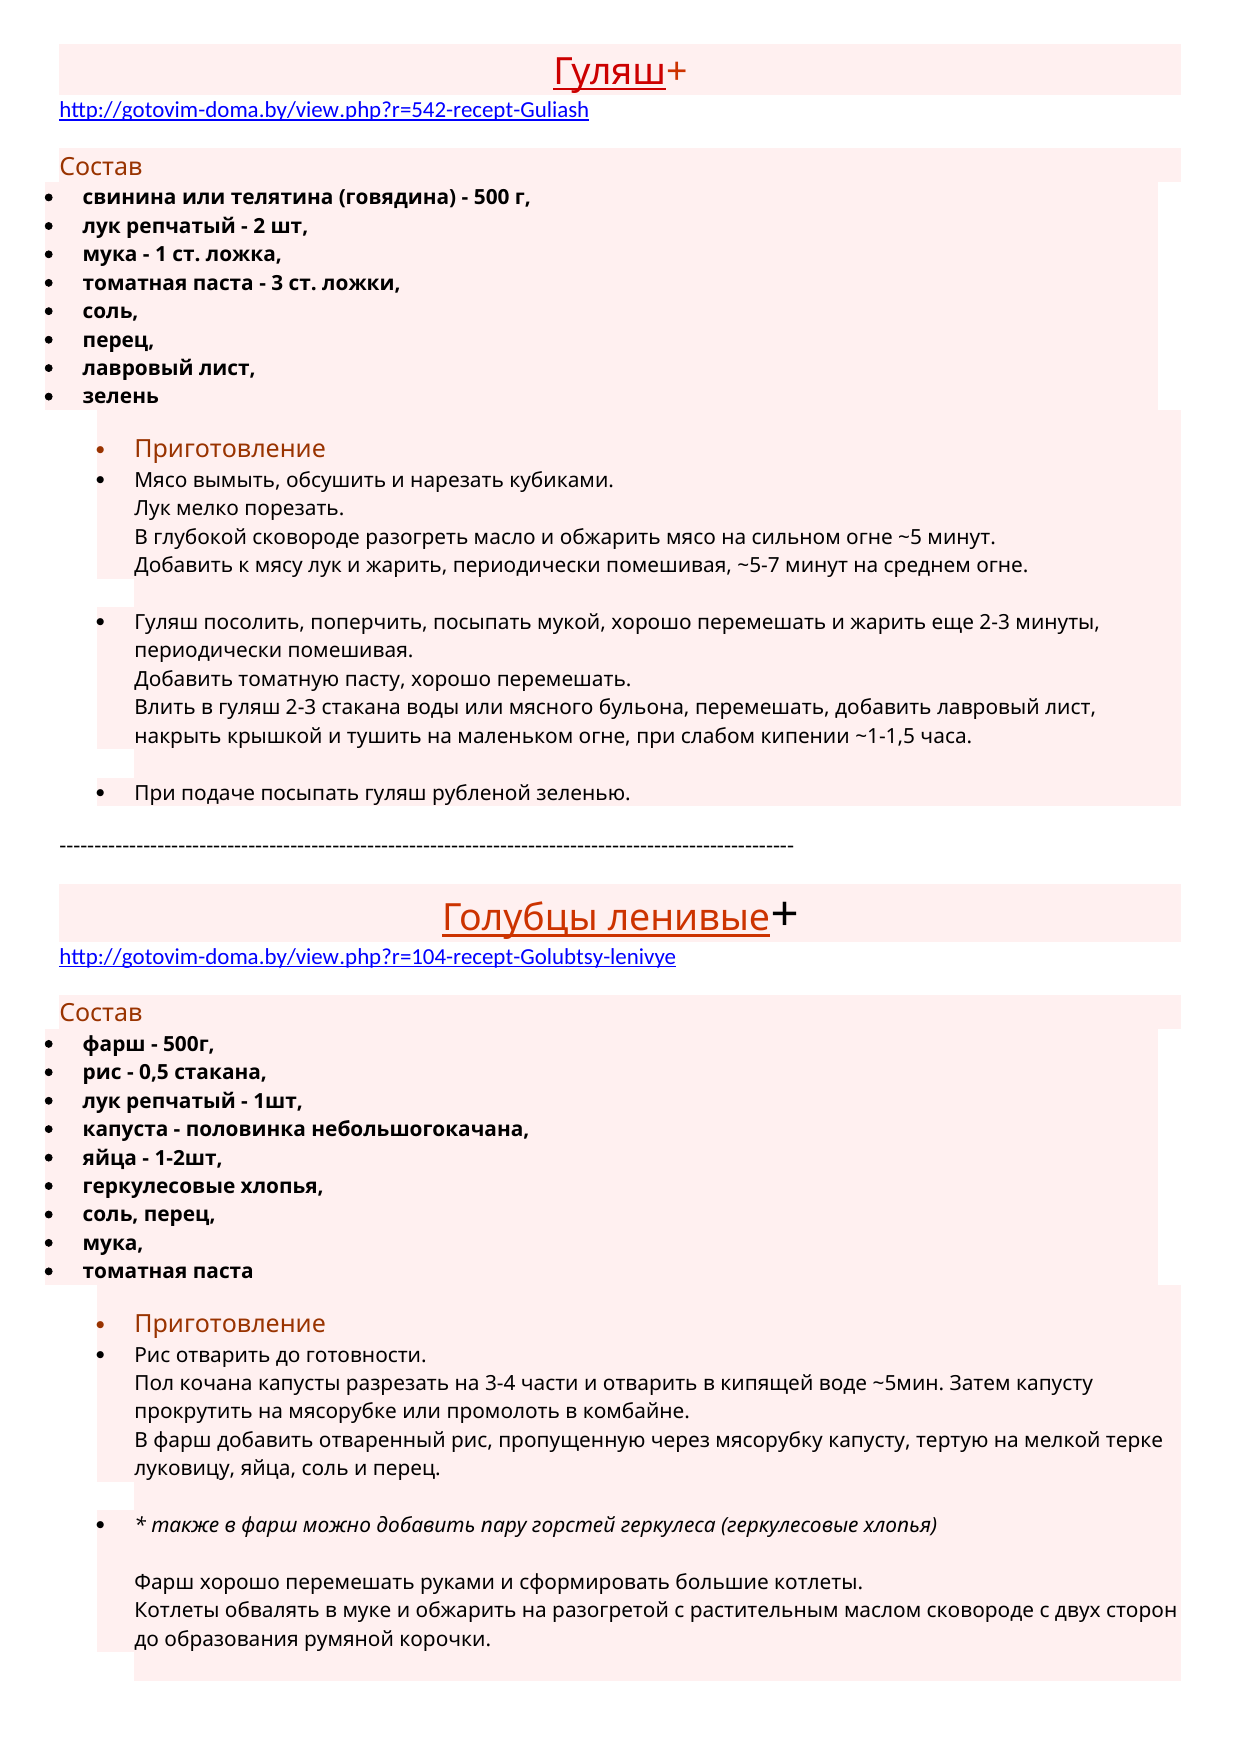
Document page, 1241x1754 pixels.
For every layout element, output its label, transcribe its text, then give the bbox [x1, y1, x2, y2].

list томатная паста - 3 ст. ложки, [45, 268, 1158, 296]
list геркулесовые хлопья, [45, 1171, 1158, 1199]
list свинина или телятина (говядина) - 500 г, [45, 182, 1158, 211]
list лук репчатый - 1шт, [45, 1086, 1158, 1114]
list фарш - 500г, [45, 1029, 1158, 1057]
list Приготовление [97, 431, 1181, 465]
list Рис отварить до готовности. Пол кочана капусты разрезать на 3-4 части и отварить в кипящей воде ~5мин. Затем капусту прокрутить на мясорубке или промолоть в комбайне. В фарш добавить отваренный рис, пропущенную через мясорубку капусту, тертую на мелкой терке луковицу, яйца, соль и перец. [97, 1340, 1181, 1482]
list мука, [45, 1228, 1158, 1256]
text Состав [59, 148, 1181, 182]
list рис - 0,5 стакана, [45, 1057, 1158, 1086]
text http://gotovim-doma.by/view.php?r=104-recept-Golubtsy-lenivye [59, 942, 1181, 970]
list яйца - 1-2шт, [45, 1143, 1158, 1171]
text http://gotovim-doma.by/view.php?r=542-recept-Guliash [59, 95, 1181, 123]
list перец, [45, 325, 1158, 353]
list * также в фарш можно добавить пару горстей геркулеса (геркулесовые хлопья) Фарш хорошо перемешать руками и сформировать большие котлеты. Котлеты обвалять в муке и обжарить на разогретой с растительным маслом сковороде с двух сторон до образования румяной корочки. [97, 1510, 1181, 1652]
list соль, [45, 296, 1158, 325]
list лавровый лист, [45, 353, 1158, 382]
text --------------------------------------------------------------------------------------------------------- [59, 831, 1181, 859]
list соль, перец, [45, 1199, 1158, 1228]
list Приготовление [97, 1306, 1181, 1340]
list лук репчатый - 2 шт, [45, 211, 1158, 239]
text Состав [59, 995, 1181, 1029]
list томатная паста [45, 1256, 1158, 1285]
list Гуляш посолить, поперчить, посыпать мукой, хорошо перемешать и жарить еще 2-3 минуты, периодически помешивая. Добавить томатную пасту, хорошо перемешать. Влить в гуляш 2-3 стакана воды или мясного бульона, перемешать, добавить лавровый лист, накрыть крышкой и тушить на маленьком огне, при слабом кипении ~1-1,5 часа. [97, 607, 1181, 749]
list Мясо вымыть, обсушить и нарезать кубиками. Лук мелко порезать. В глубокой сковороде разогреть масло и обжарить мясо на сильном огне ~5 минут. Добавить к мясу лук и жарить, периодически помешивая, ~5-7 минут на среднем огне. [97, 465, 1181, 579]
list мука - 1 ст. ложка, [45, 239, 1158, 268]
subtitle Гуляш+ [59, 44, 1181, 95]
list зелень [45, 382, 1158, 410]
list При подаче посыпать гуляш рубленой зеленью. [97, 778, 1181, 806]
list капуста - половинка небольшогокачана, [45, 1114, 1158, 1143]
subtitle Голубцы ленивые+ [59, 884, 1181, 942]
